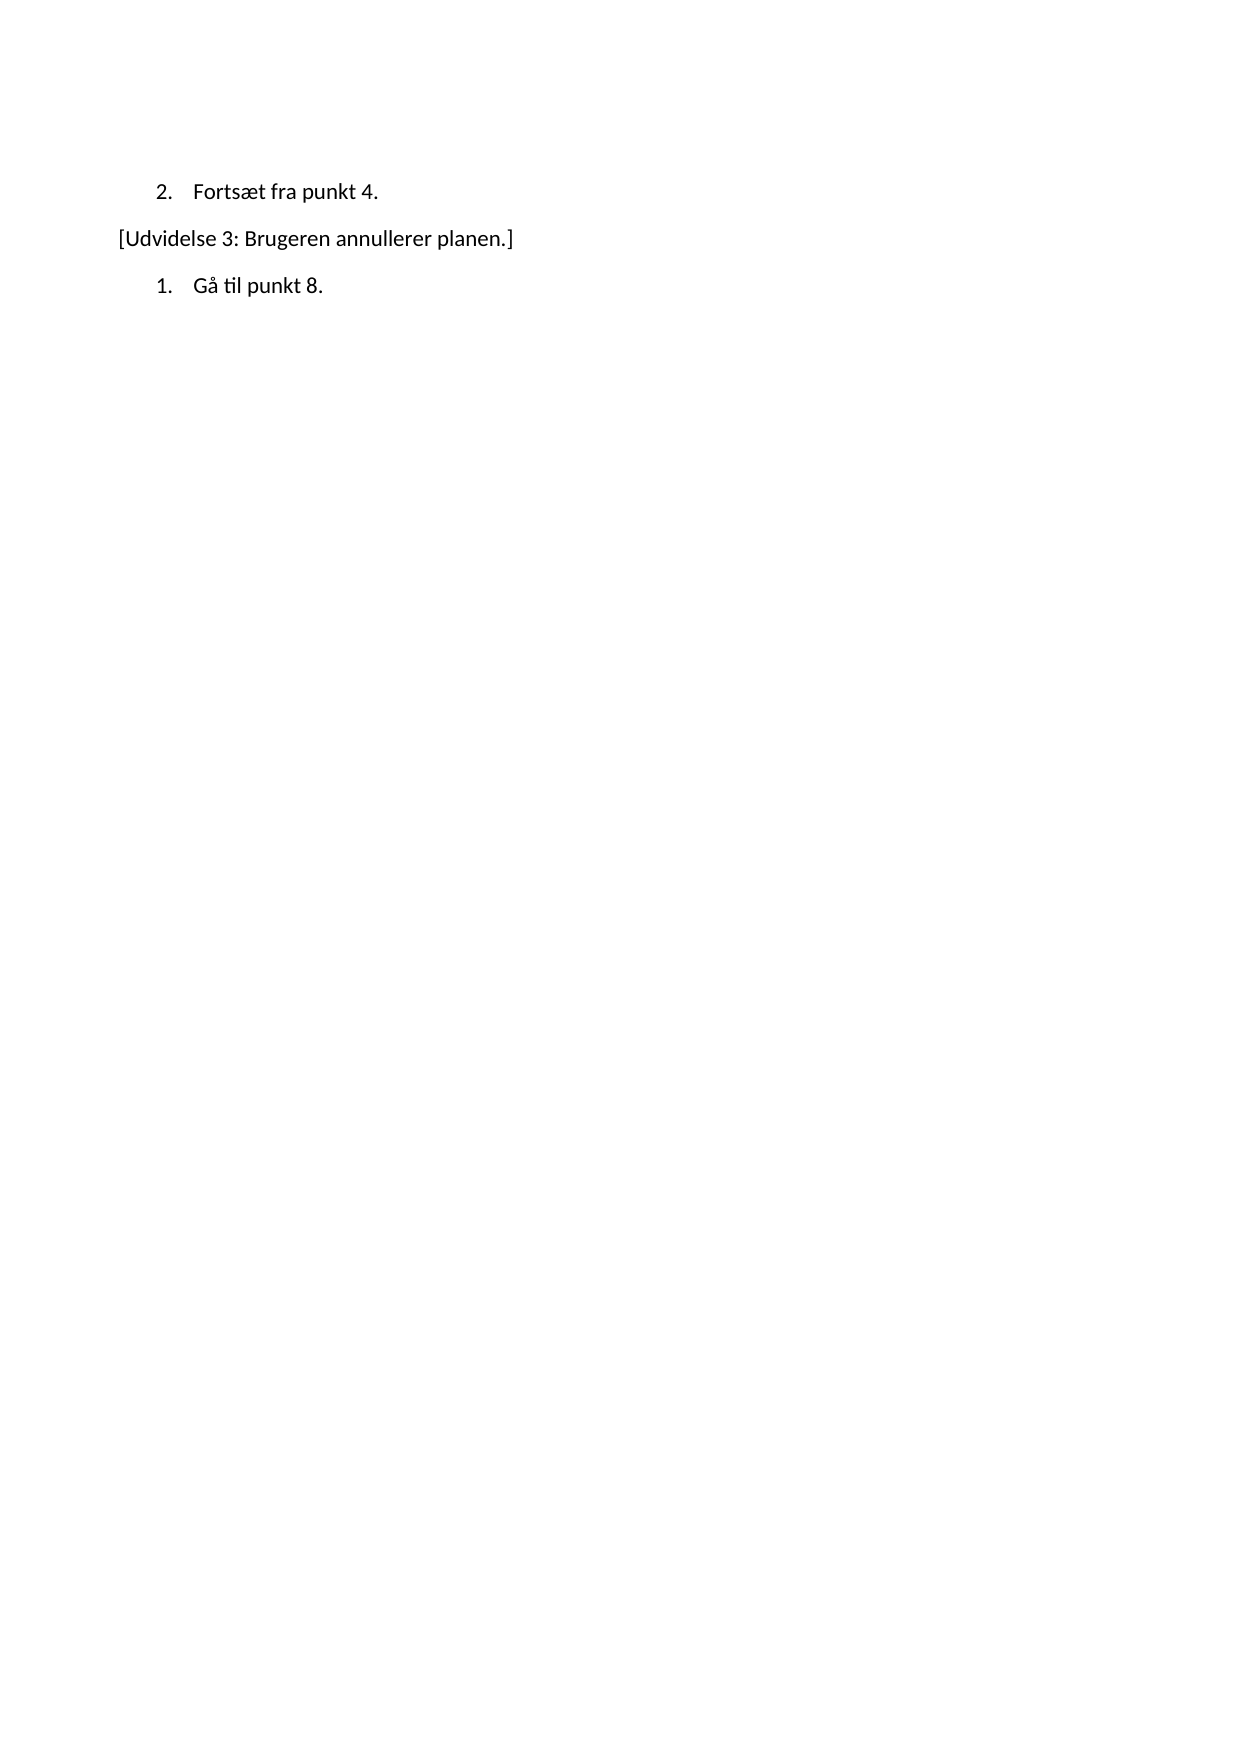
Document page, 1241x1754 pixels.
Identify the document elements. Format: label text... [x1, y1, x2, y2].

list Gå til punkt 8. [156, 271, 1122, 299]
list Fortsæt fra punkt 4. [156, 177, 1122, 205]
text [Udvidelse 3: Brugeren annullerer planen.] [118, 224, 1122, 252]
